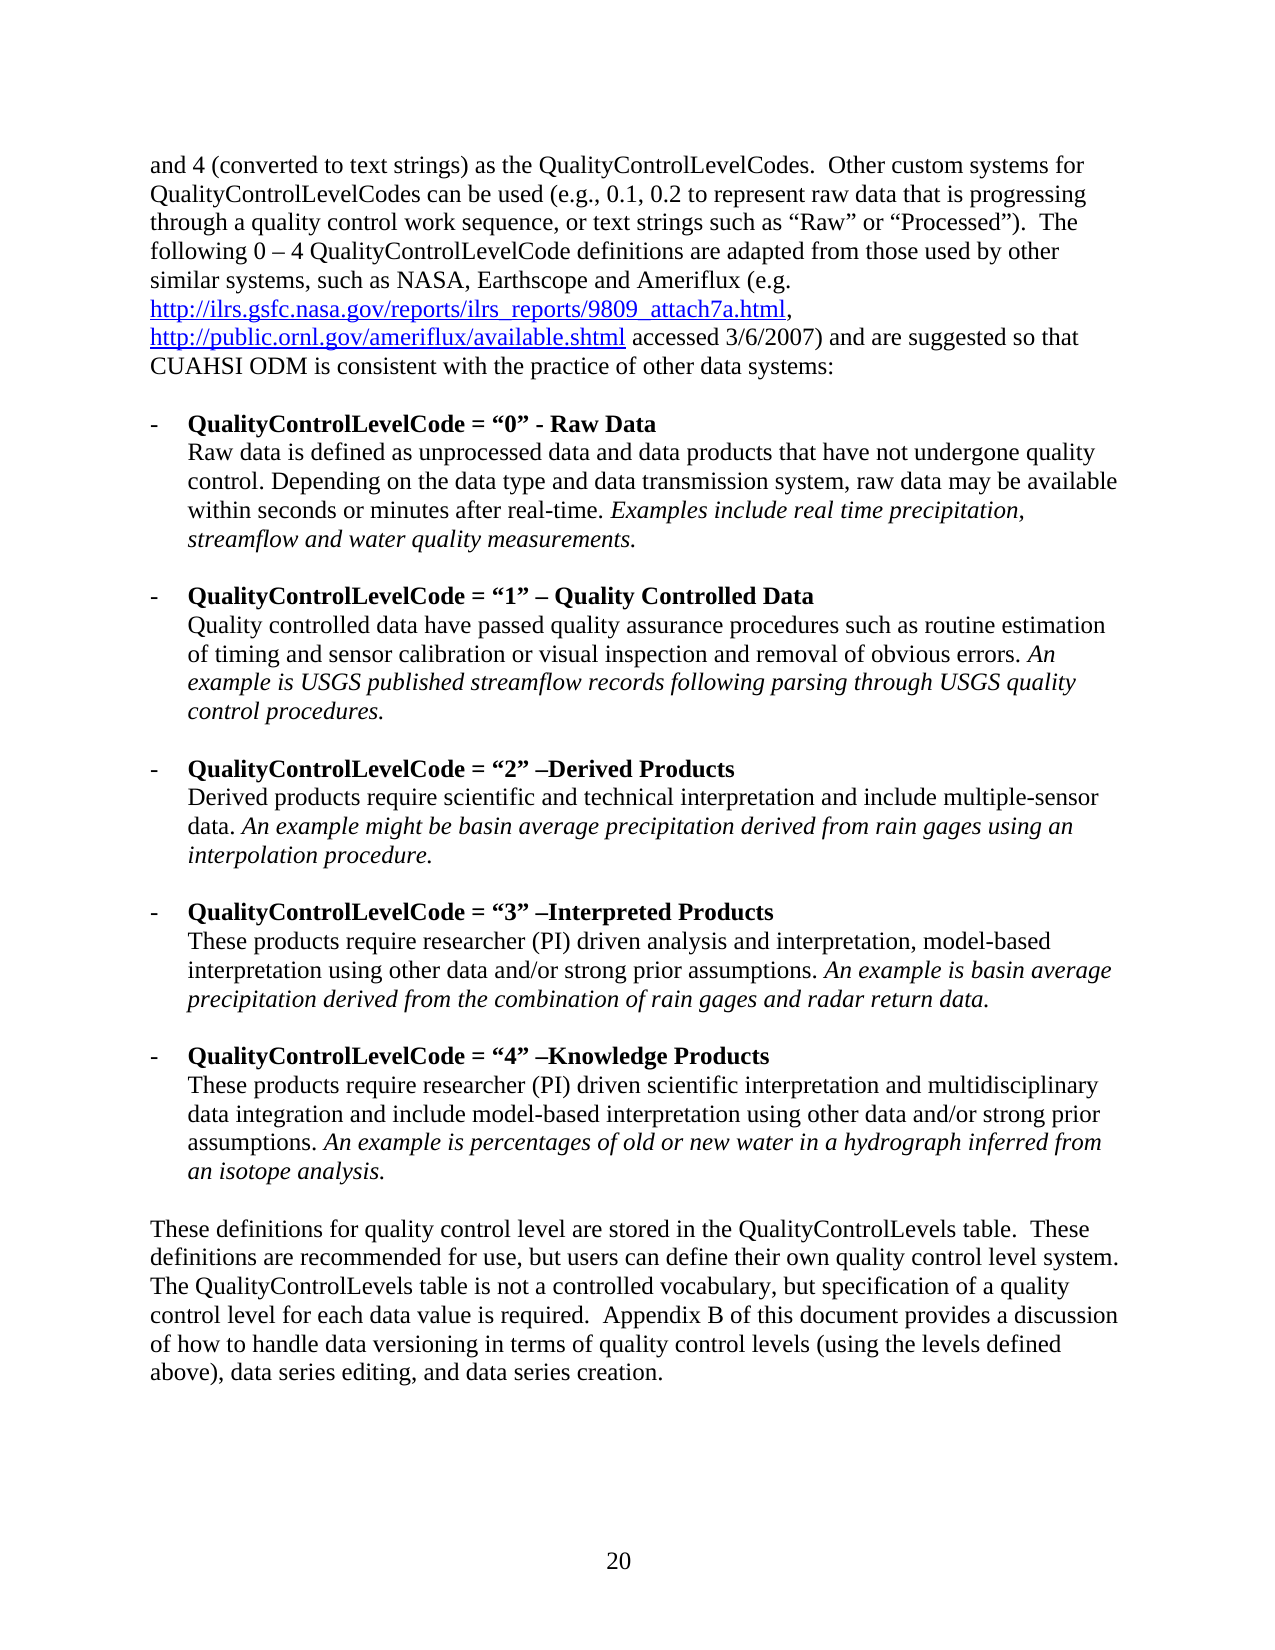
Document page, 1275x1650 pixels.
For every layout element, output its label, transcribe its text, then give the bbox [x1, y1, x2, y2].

text Quality controlled data have passed quality assurance procedures such as routine estimation of timing and sensor calibration or visual inspection and removal of obvious errors. An example is USGS published streamflow records following parsing through USGS quality control procedures. [187, 610, 1125, 725]
list QualityControlLevelCode = “1” – Quality Controlled Data [150, 581, 1125, 610]
list QualityControlLevelCode = “2” –Derived Products [150, 754, 1125, 782]
list QualityControlLevelCode = “0” - Raw Data [150, 409, 1125, 437]
text These products require researcher (PI) driven analysis and interpretation, model-based interpretation using other data and/or strong prior assumptions. An example is basin average precipitation derived from the combination of rain gages and radar return data. [187, 926, 1125, 1012]
text Raw data is defined as unprocessed data and data products that have not undergone quality control. Depending on the data type and data transmission system, raw data may be available within seconds or minutes after real-time. Examples include real time precipitation, streamflow and water quality measurements. [187, 437, 1125, 552]
text These definitions for quality control level are stored in the QualityControlLevels table. These definitions are recommended for use, but users can define their own quality control level system. The QualityControlLevels table is not a controlled vocabulary, but specification of a quality control level for each data value is required. Appendix B of this document provides a discussion of how to handle data versioning in terms of quality control levels (using the levels defined above), data series editing, and data series creation. [150, 1214, 1125, 1386]
text These products require researcher (PI) driven scientific interpretation and multidisciplinary data integration and include model-based interpretation using other data and/or strong prior assumptions. An example is percentages of old or new water in a hydrograph inferred from an isotope analysis. [187, 1070, 1125, 1185]
list QualityControlLevelCode = “3” –Interpreted Products [150, 897, 1125, 926]
list QualityControlLevelCode = “4” –Knowledge Products [150, 1041, 1125, 1070]
text Derived products require scientific and technical interpretation and include multiple-sensor data. An example might be basin average precipitation derived from rain gages using an interpolation procedure. [187, 782, 1125, 869]
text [150, 150, 1125, 380]
